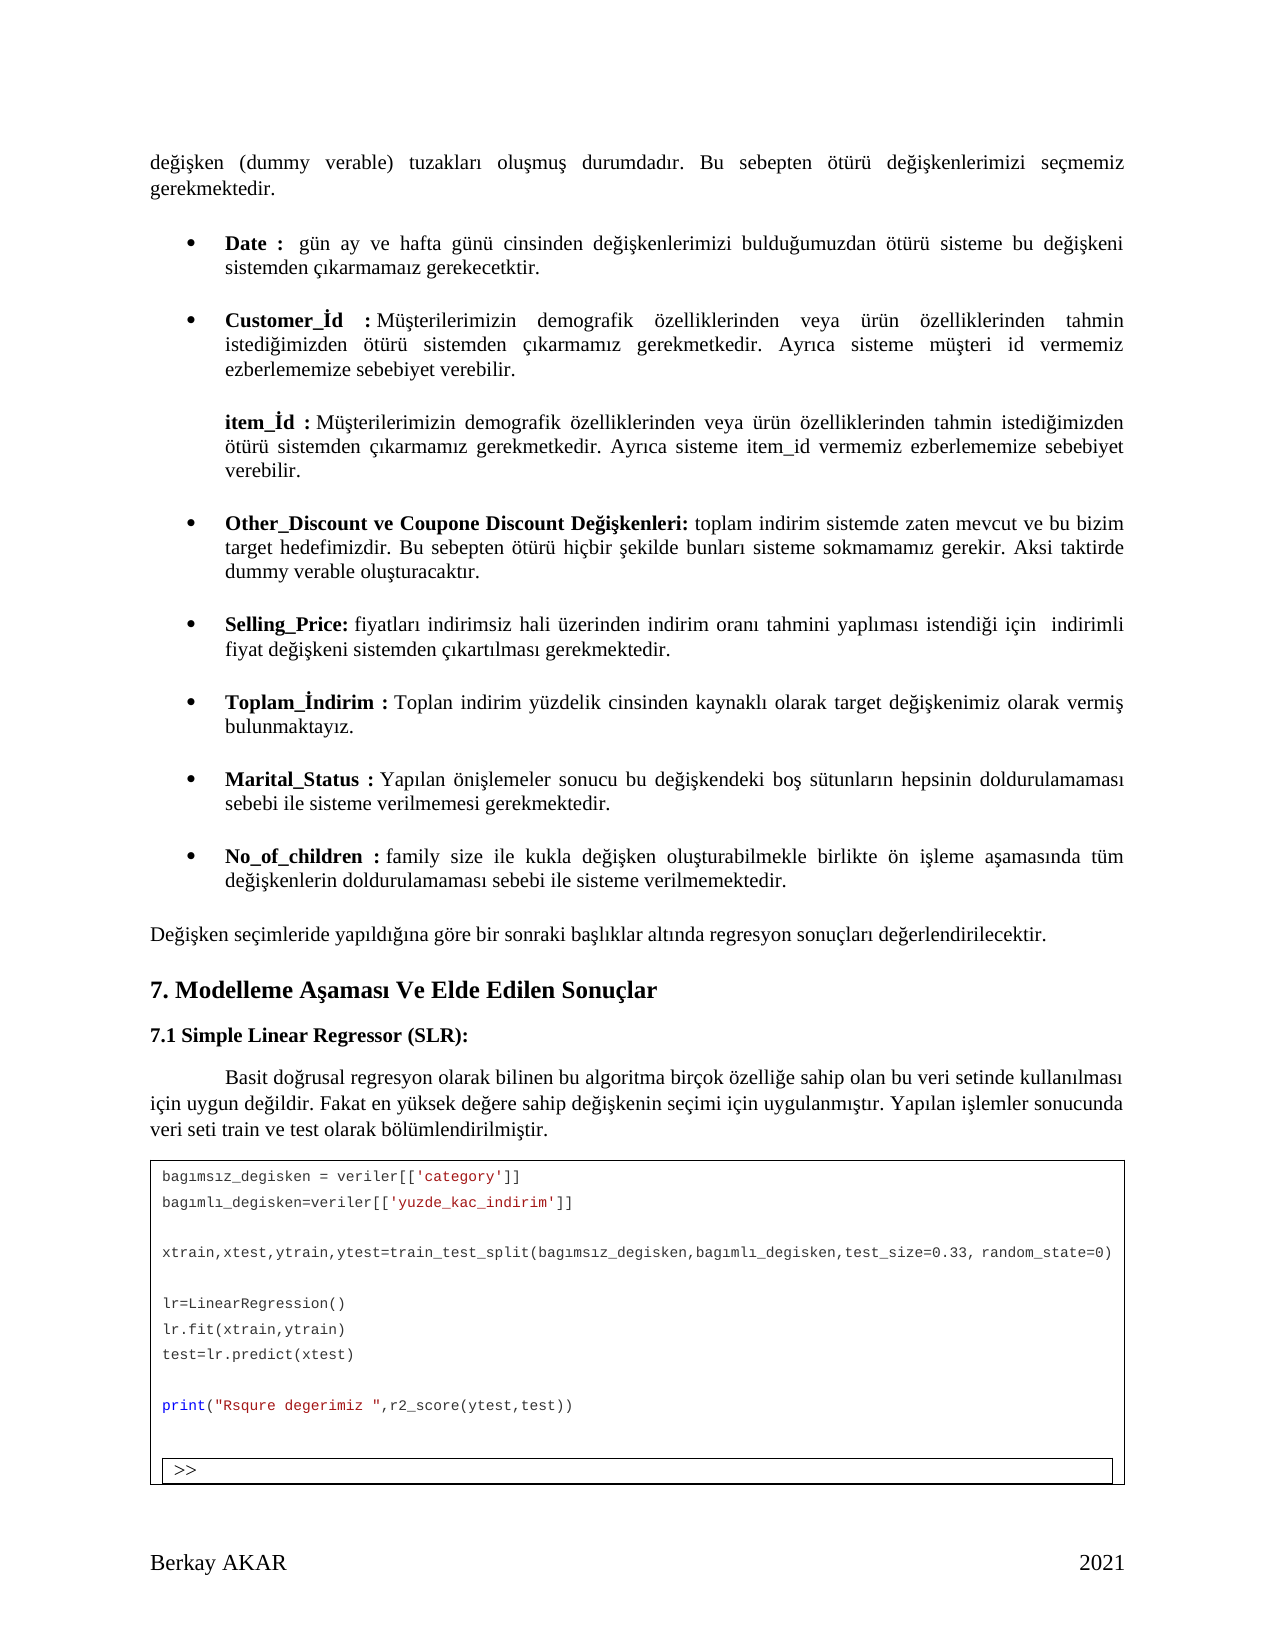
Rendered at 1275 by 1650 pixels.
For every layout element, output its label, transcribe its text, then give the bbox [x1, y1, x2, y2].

text Basit doğrusal regresyon olarak bilinen bu algoritma birçok özelliğe sahip olan bu veri setinde kullanılması için uygun değildir. Fakat en yüksek değere sahip değişkenin seçimi için uygulanmıştır. Yapılan işlemler sonucunda veri seti train ve test olarak bölümlendirilmiştir. [150, 1065, 1125, 1141]
list Other_Discount ve Coupone Discount Değişkenleri: toplam indirim sistemde zaten mevcut ve bu bizim target hedefimizdir. Bu sebepten ötürü hiçbir şekilde bunları sisteme sokmamamız gerekir. Aksi taktirde dummy verable oluşturacaktır. [187, 511, 1125, 583]
list Customer_İd : Müşterilerimizin demografik özelliklerinden veya ürün özelliklerinden tahmin istediğimizden ötürü sistemden çıkarmamız gerekmetkedir. Ayrıca sisteme müşteri id vermemiz ezberlememize sebebiyet verebilir. [187, 308, 1125, 381]
list Selling_Price: fiyatları indirimsiz hali üzerinden indirim oranı tahmini yaplıması istendiği için indirimli fiyat değişkeni sistemden çıkartılması gerekmektedir. [187, 612, 1125, 661]
text 7. Modelleme Aşaması Ve Elde Edilen Sonuçlar [150, 975, 1125, 1003]
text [150, 150, 1125, 200]
list Marital_Status : Yapılan önişlemeler sonucu bu değişkendeki boş sütunların hepsinin doldurulamaması sebebi ile sisteme verilmemesi gerekmektedir. [187, 767, 1125, 815]
list Date : gün ay ve hafta günü cinsinden değişkenlerimizi bulduğumuzdan ötürü sisteme bu değişkeni sistemden çıkarmamaız gerekecetktir. [187, 231, 1125, 279]
text item_İd : Müşterilerimizin demografik özelliklerinden veya ürün özelliklerinden tahmin istediğimizden ötürü sistemden çıkarmamız gerekmetkedir. Ayrıca sisteme item_id vermemiz ezberlememize sebebiyet verebilir. [225, 410, 1125, 482]
list No_of_children : family size ile kukla değişken oluşturabilmekle birlikte ön işleme aşamasında tüm değişkenlerin doldurulamaması sebebi ile sisteme verilmemektedir. [187, 844, 1125, 892]
text 7.1 Simple Linear Regressor (SLR): [150, 1022, 1125, 1047]
list Toplam_İndirim : Toplan indirim yüzdelik cinsinden kaynaklı olarak target değişkenimiz olarak vermiş bulunmaktayız. [187, 690, 1125, 738]
text Değişken seçimleride yapıldığına göre bir sonraki başlıklar altında regresyon sonuçları değerlendirilecektir. [150, 922, 1125, 946]
